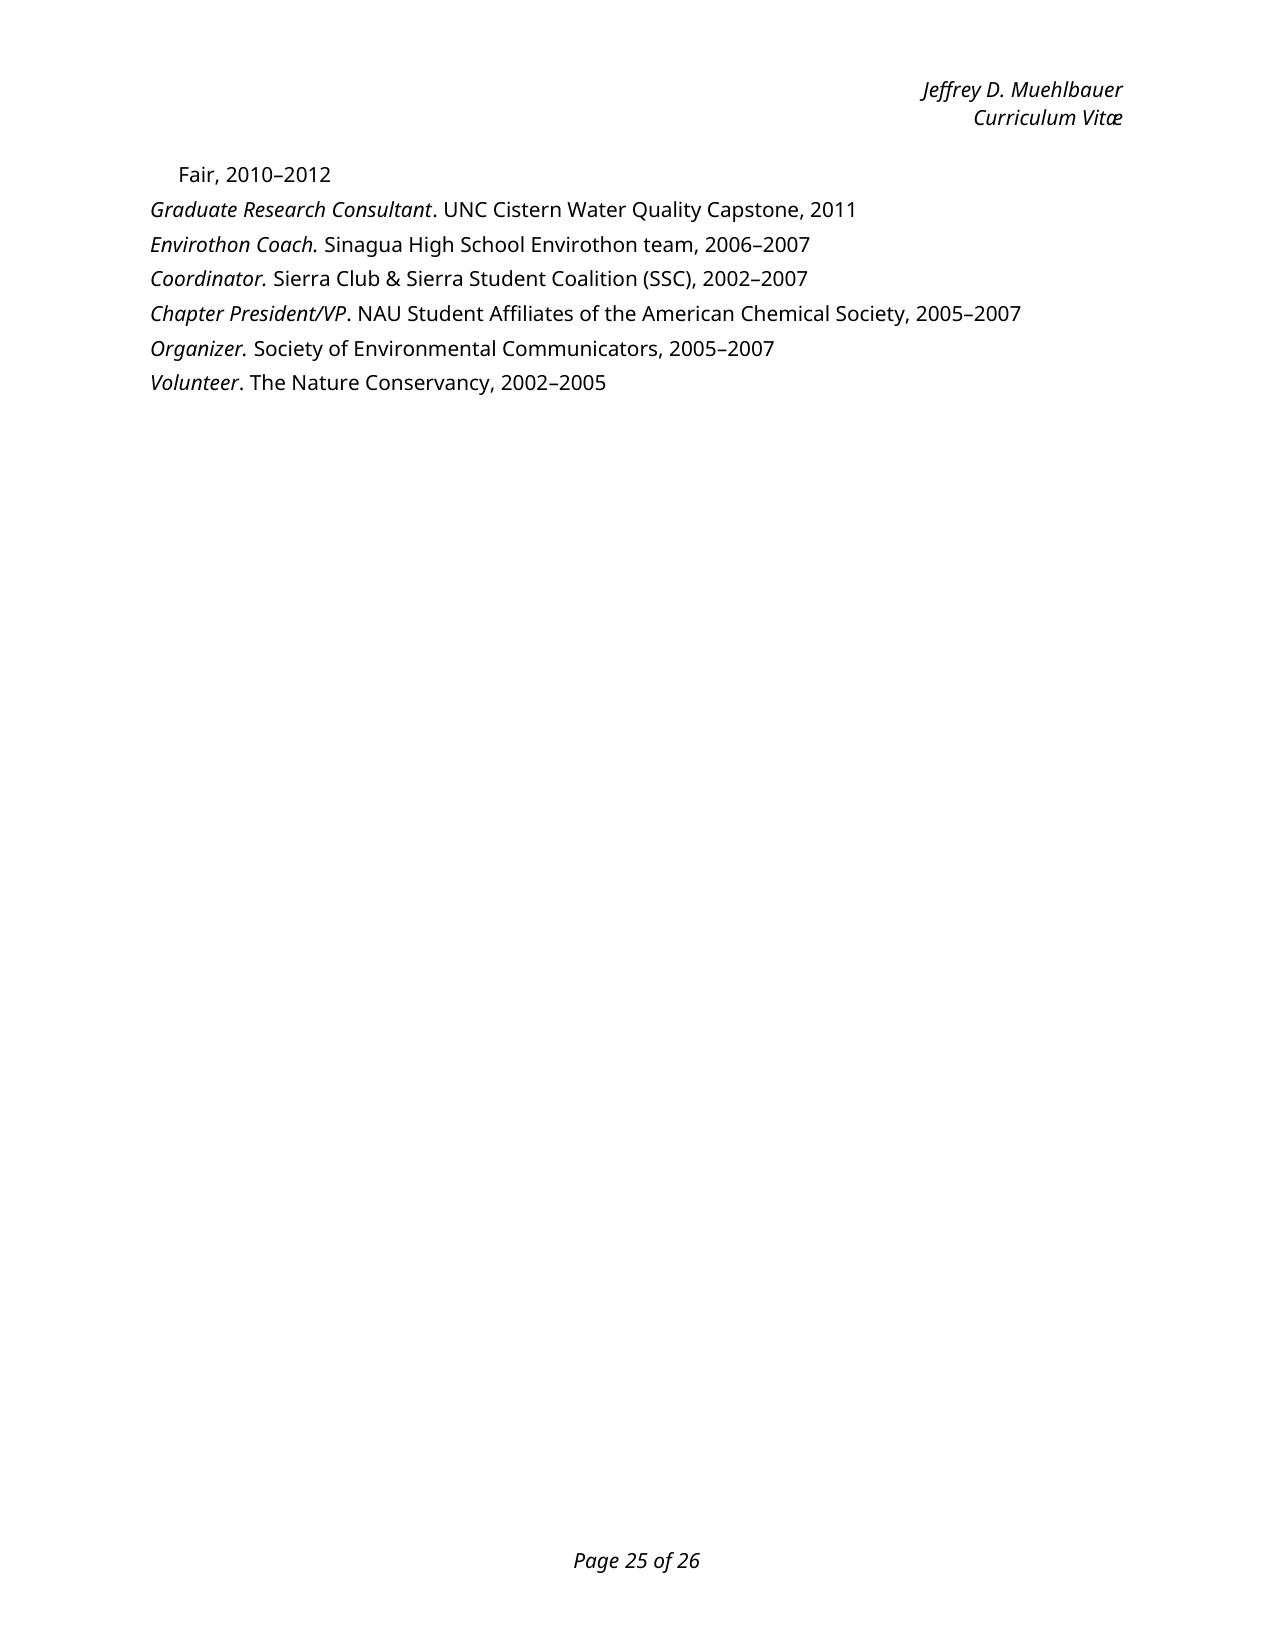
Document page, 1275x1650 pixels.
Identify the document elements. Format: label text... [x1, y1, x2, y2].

text Coordinator. Sierra Club & Sierra Student Coalition (SSC), 2002–2007 [150, 264, 1125, 293]
text Volunteer. The Nature Conservancy, 2002–2005 [150, 368, 1125, 397]
text Graduate Research Consultant. UNC Cistern Water Quality Capstone, 2011 [150, 195, 1125, 223]
text Chapter President/VP. NAU Student Affiliates of the American Chemical Society, 2005–2007 [150, 299, 1125, 327]
text Organizer. Society of Environmental Communicators, 2005–2007 [150, 334, 1125, 362]
text “Water Bug Expert.” NC Museum of Natural Sciences “BugFest”, NC Dept. of Water Quality, NC State Fair, 2010–2012 [150, 160, 1125, 189]
text Envirothon Coach. Sinagua High School Envirothon team, 2006–2007 [150, 230, 1125, 258]
